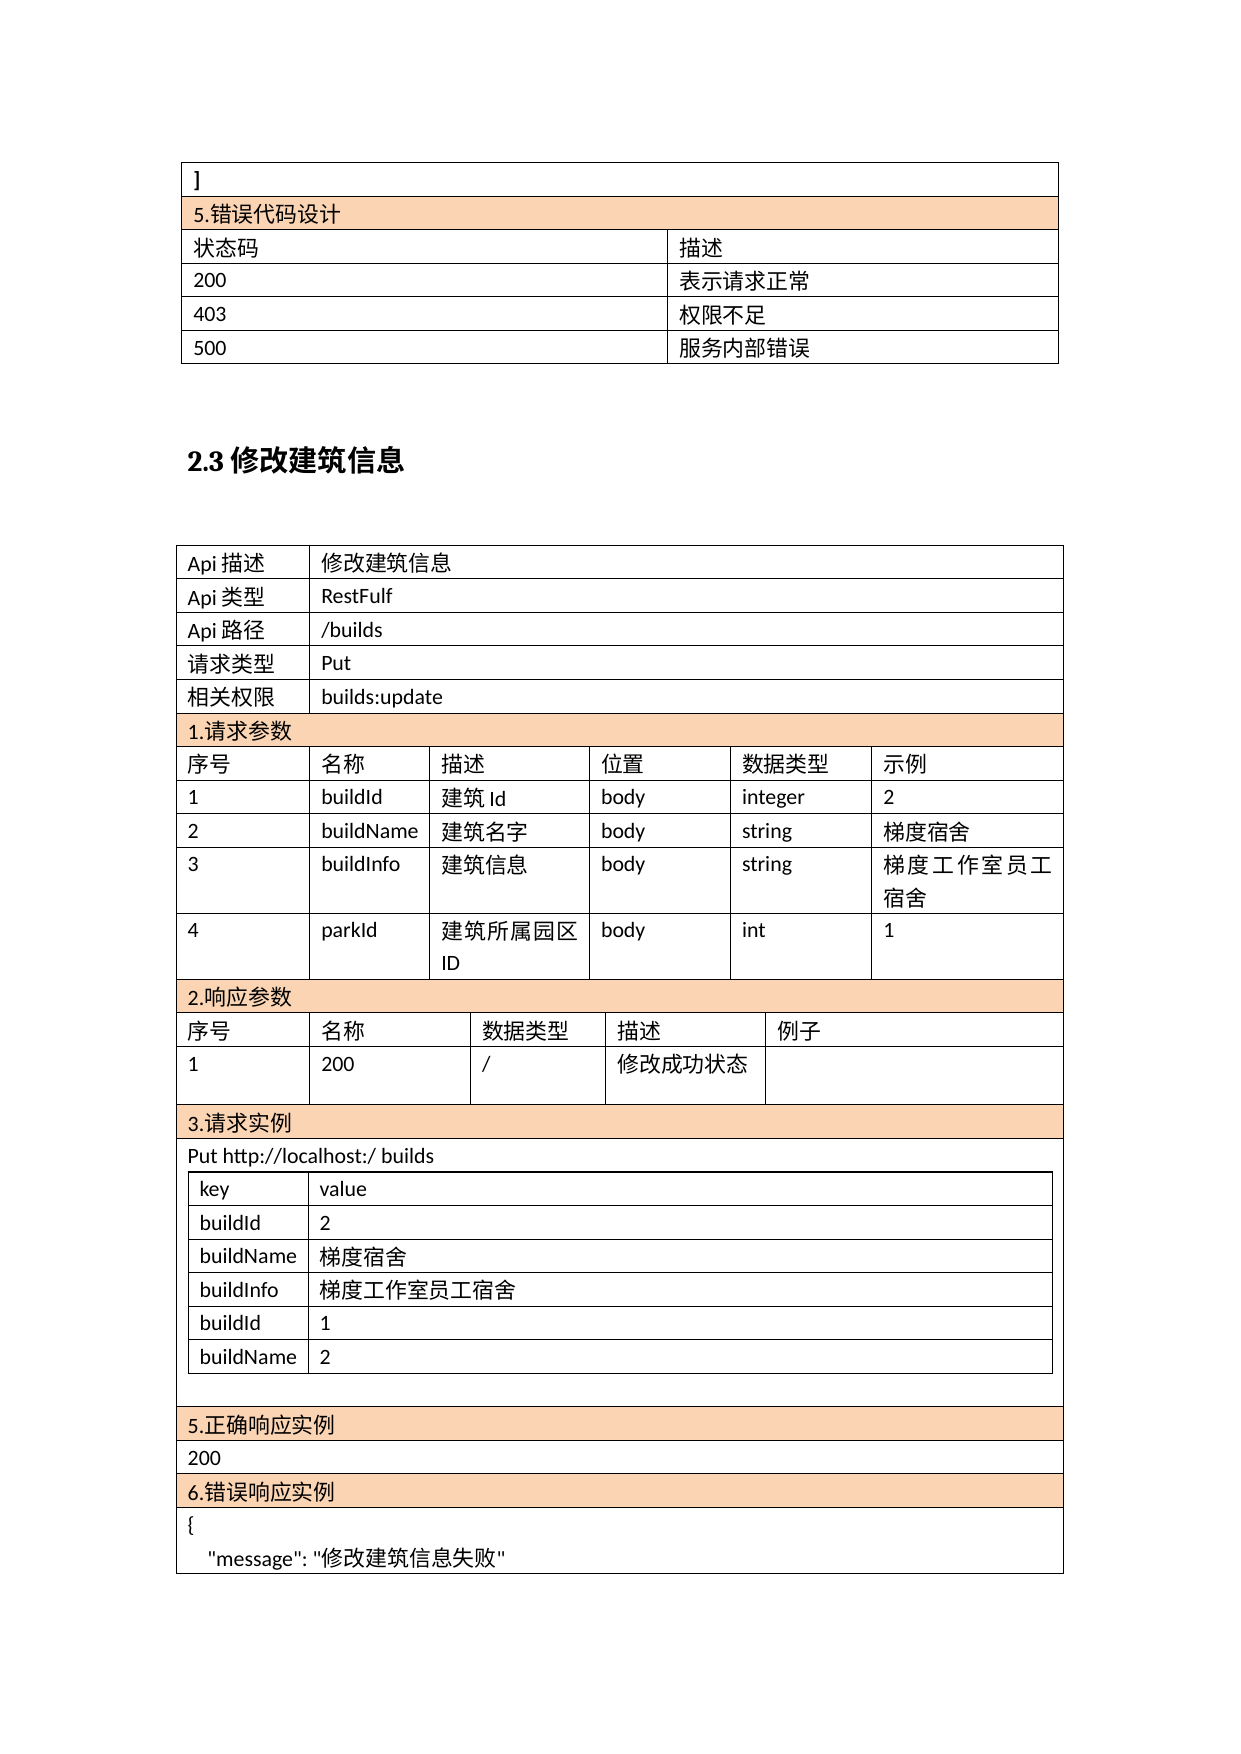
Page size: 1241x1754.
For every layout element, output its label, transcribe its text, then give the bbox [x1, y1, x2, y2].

table_cell Put [310, 646, 1063, 679]
table_cell 序号 [177, 1013, 309, 1046]
table_cell 200 [177, 1441, 1063, 1473]
table_cell 5.错误代码设计 [182, 197, 1058, 229]
table_cell Api路径 [177, 613, 309, 645]
table_cell 梯度宿舍 [872, 814, 1063, 847]
table_cell 表示请求正常 [668, 264, 1058, 296]
table_cell Api类型 [177, 579, 309, 612]
table_cell 序号 [177, 747, 309, 779]
table_cell 1.请求参数 [177, 714, 1063, 746]
table_cell body [590, 781, 730, 813]
table_cell body [590, 914, 730, 979]
table_cell [766, 1047, 1063, 1104]
table_cell 位置 [590, 747, 730, 779]
subtitle 2.3 修改建筑信息 [187, 426, 1053, 491]
table_cell 4 [177, 914, 309, 979]
table_cell 描述 [430, 747, 589, 779]
table_cell 名称 [310, 747, 429, 779]
table_cell 1 [177, 781, 309, 813]
table_cell 相关权限 [177, 680, 309, 712]
table_header Api描述 [177, 546, 309, 578]
table_cell 200 [310, 1047, 470, 1104]
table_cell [182, 163, 1058, 196]
table_cell parkId [310, 914, 429, 979]
table_cell /builds [310, 613, 1063, 645]
table_cell 示例 [872, 747, 1063, 779]
table_cell buildInfo [310, 848, 429, 913]
table_cell 状态码 [182, 230, 667, 263]
table_cell buildId [310, 781, 429, 813]
table_cell 建筑信息 [430, 848, 589, 913]
table_cell 5.正确响应实例 [177, 1407, 1063, 1440]
table_cell 建筑所属园区ID [430, 914, 589, 979]
table_cell 2 [872, 781, 1063, 813]
table_cell string [731, 848, 871, 913]
table_cell builds:update [310, 680, 1063, 712]
table_cell 描述 [606, 1013, 765, 1046]
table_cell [177, 1508, 1063, 1573]
table_cell 数据类型 [471, 1013, 605, 1046]
table_cell 请求类型 [177, 646, 309, 679]
table_cell 权限不足 [668, 297, 1058, 330]
table_cell 梯度工作室员工宿舍 [872, 848, 1063, 913]
table_cell 服务内部错误 [668, 331, 1058, 363]
table_cell RestFulf [310, 579, 1063, 612]
table_cell 修改成功状态 [606, 1047, 765, 1104]
table_header 修改建筑信息 [310, 546, 1063, 578]
table_cell int [731, 914, 871, 979]
table_cell 200 [182, 264, 667, 296]
table_cell Put http://localhost:/ builds [177, 1139, 1063, 1406]
table_cell 6.错误响应实例 [177, 1474, 1063, 1507]
table_cell integer [731, 781, 871, 813]
table_cell 建筑名字 [430, 814, 589, 847]
table_cell 2 [177, 814, 309, 847]
table_cell 数据类型 [731, 747, 871, 779]
table_cell 建筑Id [430, 781, 589, 813]
table_cell 描述 [668, 230, 1058, 263]
table_cell 500 [182, 331, 667, 363]
table_cell 403 [182, 297, 667, 330]
table_cell / [471, 1047, 605, 1104]
table_cell string [731, 814, 871, 847]
table_cell 3 [177, 848, 309, 913]
table_cell 1 [872, 914, 1063, 979]
table_cell body [590, 848, 730, 913]
table_cell 2.响应参数 [177, 980, 1063, 1012]
table_cell 例子 [766, 1013, 1063, 1046]
table_cell 名称 [310, 1013, 470, 1046]
table_cell body [590, 814, 730, 847]
table_cell buildName [310, 814, 429, 847]
table_cell 3.请求实例 [177, 1105, 1063, 1138]
table_cell 1 [177, 1047, 309, 1104]
